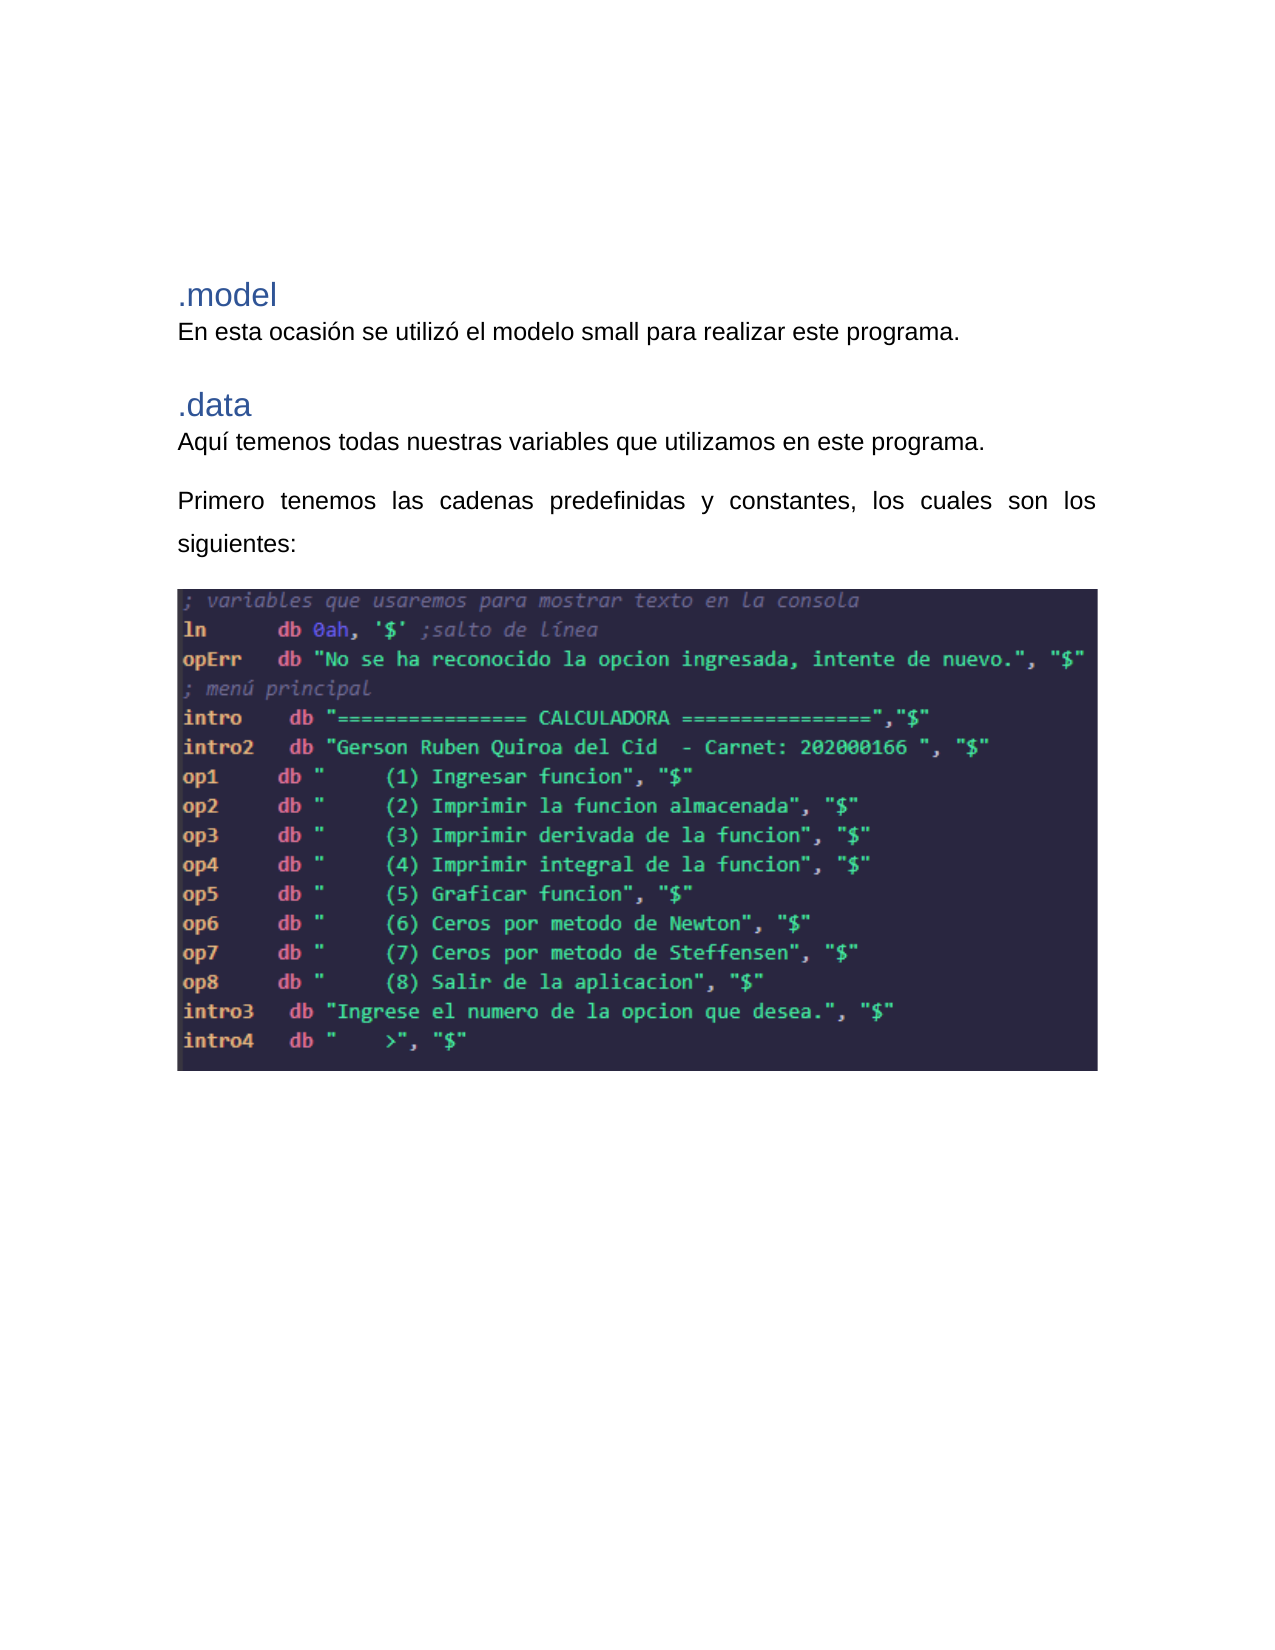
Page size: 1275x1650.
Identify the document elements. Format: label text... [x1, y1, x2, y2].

subtitle .data [177, 385, 1098, 423]
text Primero tenemos las cadenas predefinidas y constantes, los cuales son los siguientes: [177, 486, 1098, 558]
text En esta ocasión se utilizó el modelo small para realizar este programa. [177, 317, 1098, 346]
picture [177, 589, 1098, 1071]
subtitle .model [177, 276, 1098, 314]
text Aquí temenos todas nuestras variables que utilizamos en este programa. [177, 427, 1098, 455]
